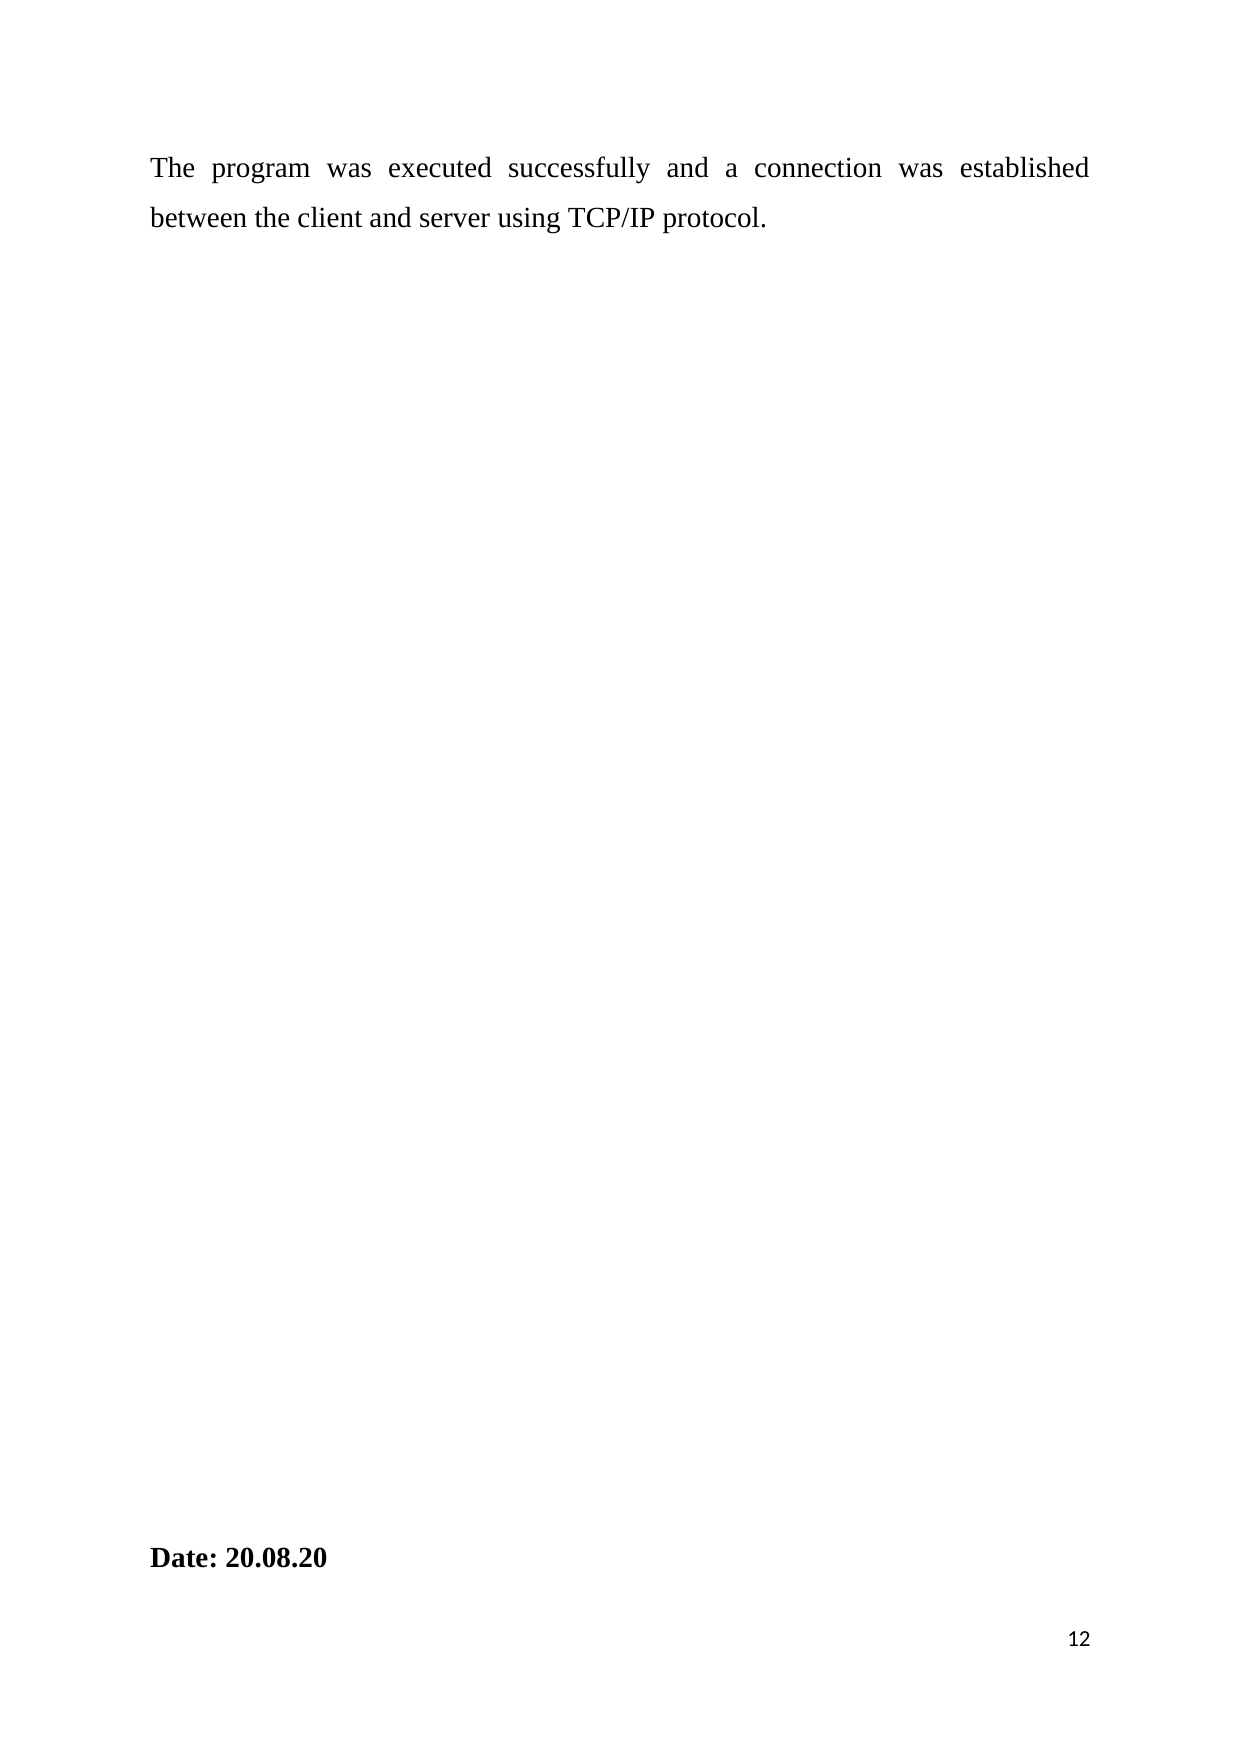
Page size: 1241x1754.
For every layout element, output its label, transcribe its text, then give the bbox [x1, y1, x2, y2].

text The program was executed successfully and a connection was established between the client and server using TCP/IP protocol. [150, 150, 1090, 234]
text Date: 20.08.20 [150, 1540, 1090, 1573]
